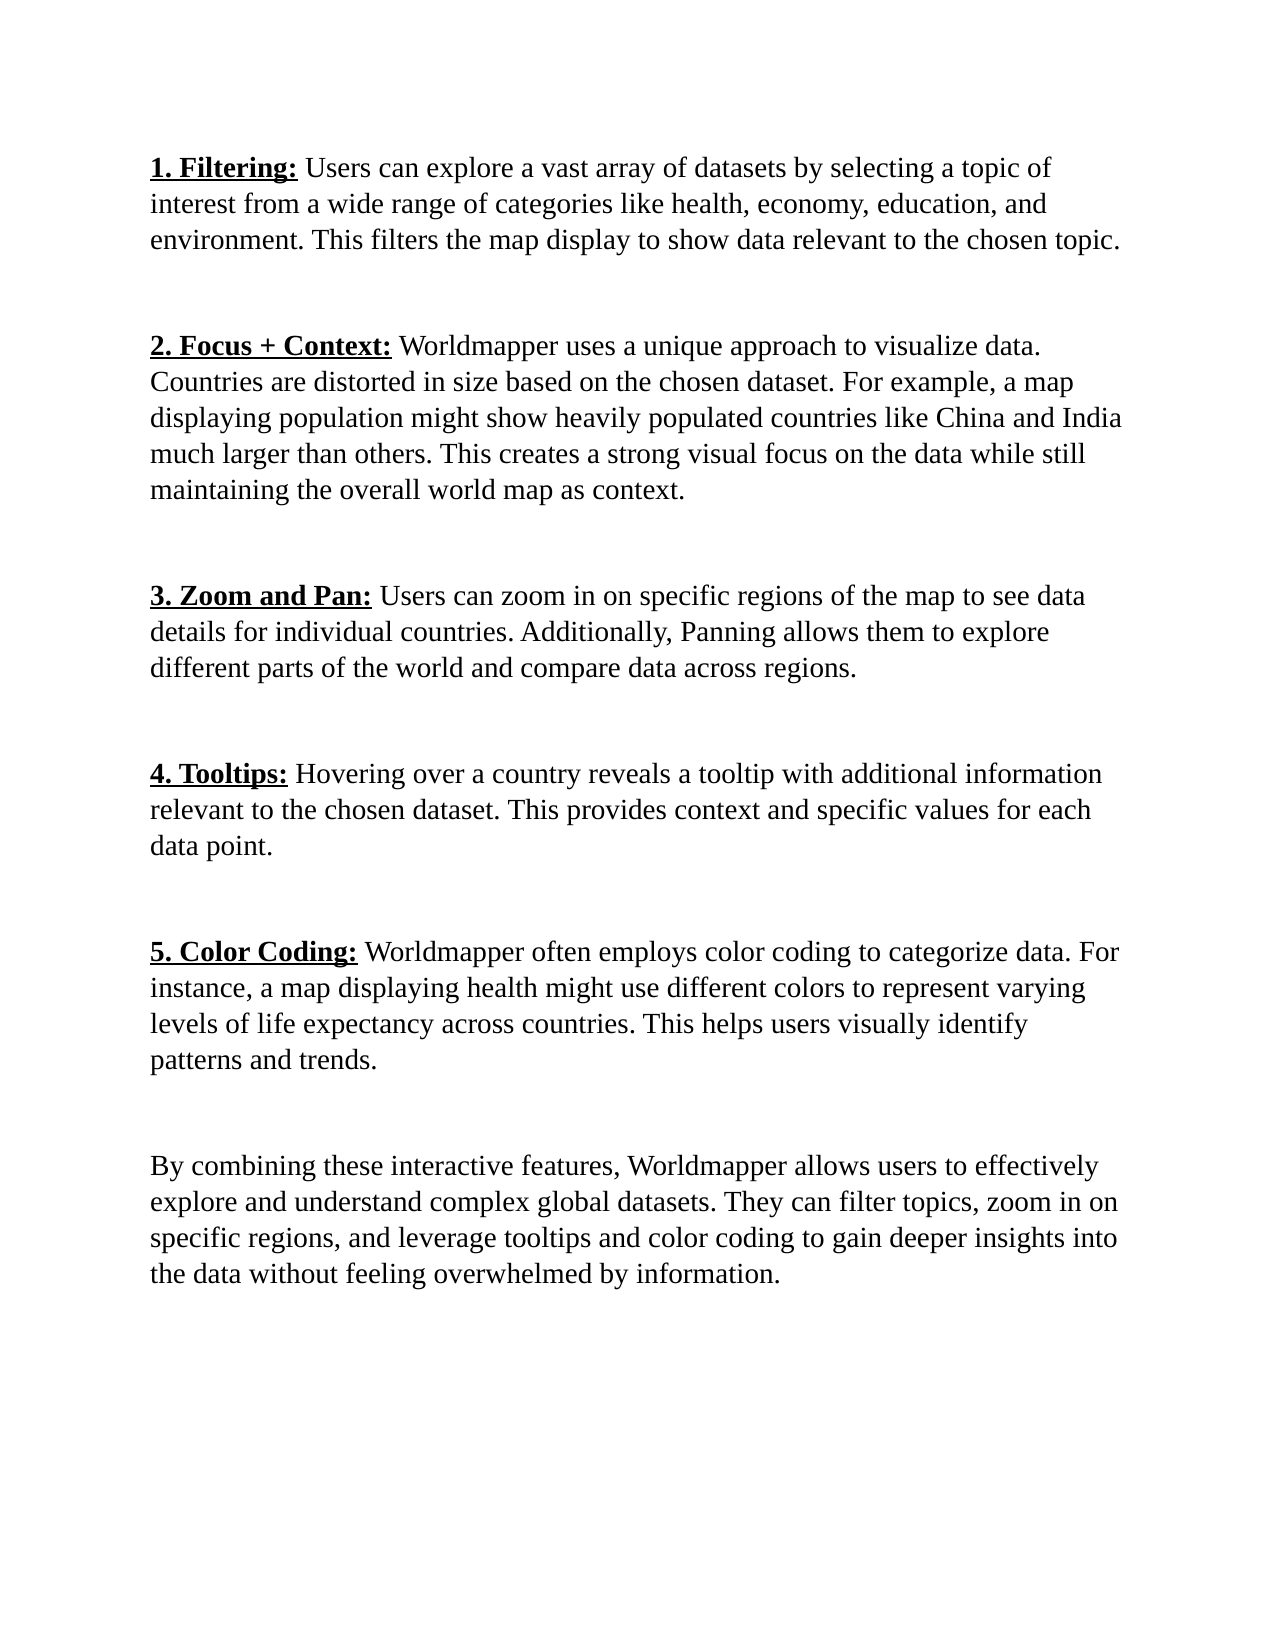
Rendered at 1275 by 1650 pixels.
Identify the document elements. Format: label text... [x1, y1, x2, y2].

text 1. Filtering: Users can explore a vast array of datasets by selecting a topic of interest from a wide range of categories like health, economy, education, and environment. This filters the map display to show data relevant to the chosen topic. [150, 150, 1125, 256]
text 4. Tooltips: Hovering over a country reveals a tooltip with additional information relevant to the chosen dataset. This provides context and specific values for each data point. [150, 756, 1125, 862]
text 2. Focus + Context: Worldmapper uses a unique approach to visualize data. Countries are distorted in size based on the chosen dataset. For example, a map displaying population might show heavily populated countries like China and India much larger than others. This creates a strong visual focus on the data while still maintaining the overall world map as context. [150, 328, 1125, 506]
text By combining these interactive features, Worldmapper allows users to effectively explore and understand complex global datasets. They can filter topics, zoom in on specific regions, and leverage tooltips and color coding to gain deeper insights into the data without feeling overwhelmed by information. [150, 1148, 1125, 1290]
text 3. Zoom and Pan: Users can zoom in on specific regions of the map to see data details for individual countries. Additionally, Panning allows them to explore different parts of the world and compare data across regions. [150, 578, 1125, 684]
text 5. Color Coding: Worldmapper often employs color coding to categorize data. For instance, a map displaying health might use different colors to represent varying levels of life expectancy across countries. This helps users visually identify patterns and trends. [150, 934, 1125, 1076]
